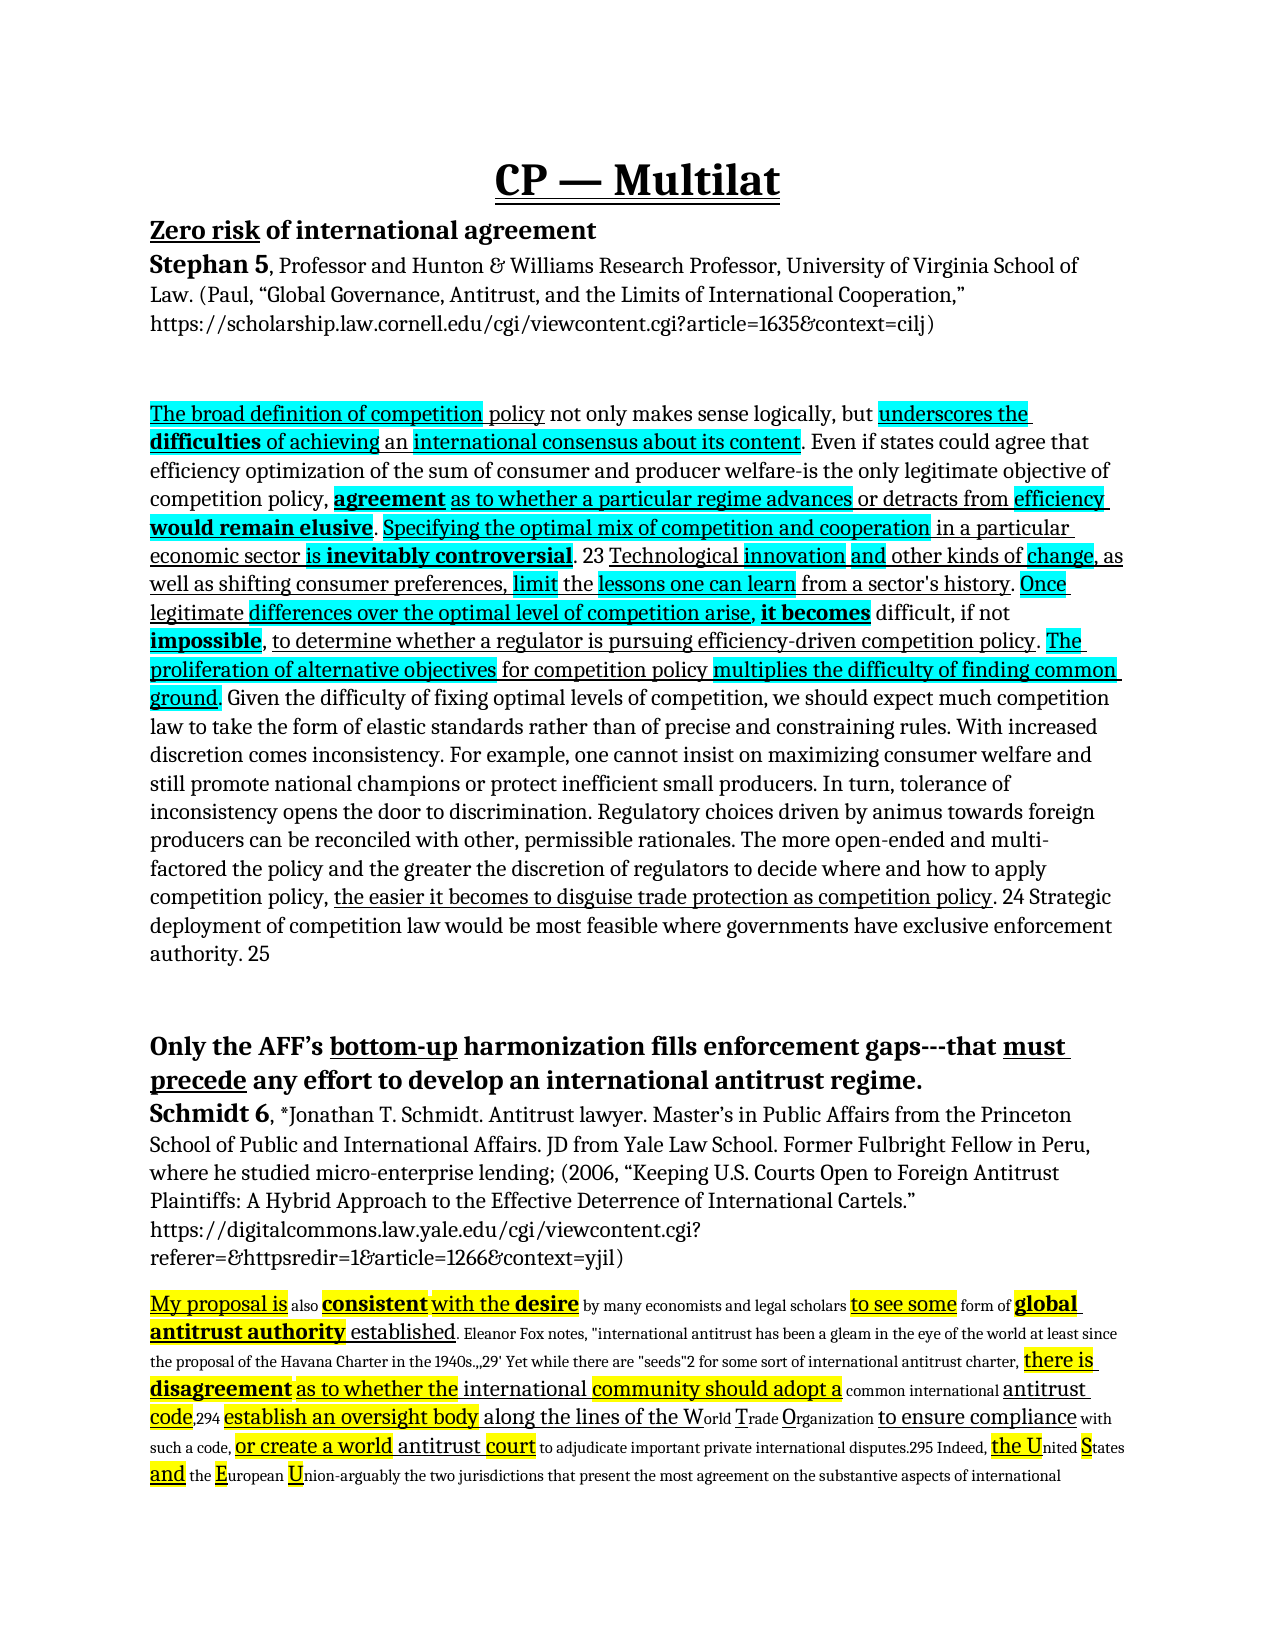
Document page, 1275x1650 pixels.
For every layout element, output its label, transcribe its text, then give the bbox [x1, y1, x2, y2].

text Stephan 5, Professor and Hunton & Williams Research Professor, University of Virginia School of Law. (Paul, “Global Governance, Antitrust, and the Limits of International Cooperation,” https://scholarship.law.cornell.edu/cgi/viewcontent.cgi?article=1635&context=cilj) [150, 249, 1125, 337]
text The broad definition of competition policy not only makes sense logically, but underscores the difficulties of achieving an international consensus about its content. Even if states could agree that efficiency optimization of the sum of consumer and producer welfare-is the only legitimate objective of competition policy, agreement as to whether a particular regime advances or detracts from efficiency would remain elusive. Specifying the optimal mix of competition and cooperation in a particular economic sector is inevitably controversial. 23 Technological innovation and other kinds of change, as well as shifting consumer preferences, limit the lessons one can learn from a sector's history. Once legitimate differences over the optimal level of competition arise, it becomes difficult, if not impossible, to determine whether a regulator is pursuing efficiency-driven competition policy. The proliferation of alternative objectives for competition policy multiplies the difficulty of finding common ground. Given the difficulty of fixing optimal levels of competition, we should expect much competition law to take the form of elastic standards rather than of precise and constraining rules. With increased discretion comes inconsistency. For example, one cannot insist on maximizing consumer welfare and still promote national champions or protect inefficient small producers. In turn, tolerance of inconsistency opens the door to discrimination. Regulatory choices driven by animus towards foreign producers can be reconciled with other, permissible rationales. The more open-ended and multi-factored the policy and the greater the discretion of regulators to decide where and how to apply competition policy, the easier it becomes to disguise trade protection as competition policy. 24 Strategic deployment of competition law would be most feasible where governments have exclusive enforcement authority. 25 [150, 401, 1125, 967]
subtitle Only the AFF’s bottom-up harmonization fills enforcement gaps---that must precede any effort to develop an international antitrust regime. [150, 1031, 1125, 1096]
text Schmidt 6, *Jonathan T. Schmidt. Antitrust lawyer. Master’s in Public Affairs from the Princeton School of Public and International Affairs. JD from Yale Law School. Former Fulbright Fellow in Peru, where he studied micro-enterprise lending; (2006, “Keeping U.S. Courts Open to Foreign Antitrust Plaintiffs: A Hybrid Approach to the Effective Deterrence of International Cartels.” https://digitalcommons.law.yale.edu/cgi/viewcontent.cgi?referer=&httpsredir=1&article=1266&context=yjil) [150, 1098, 1125, 1272]
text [150, 1290, 1125, 1487]
subtitle Zero risk of international agreement [150, 215, 1125, 246]
subtitle CP — Multilat [150, 154, 1125, 207]
